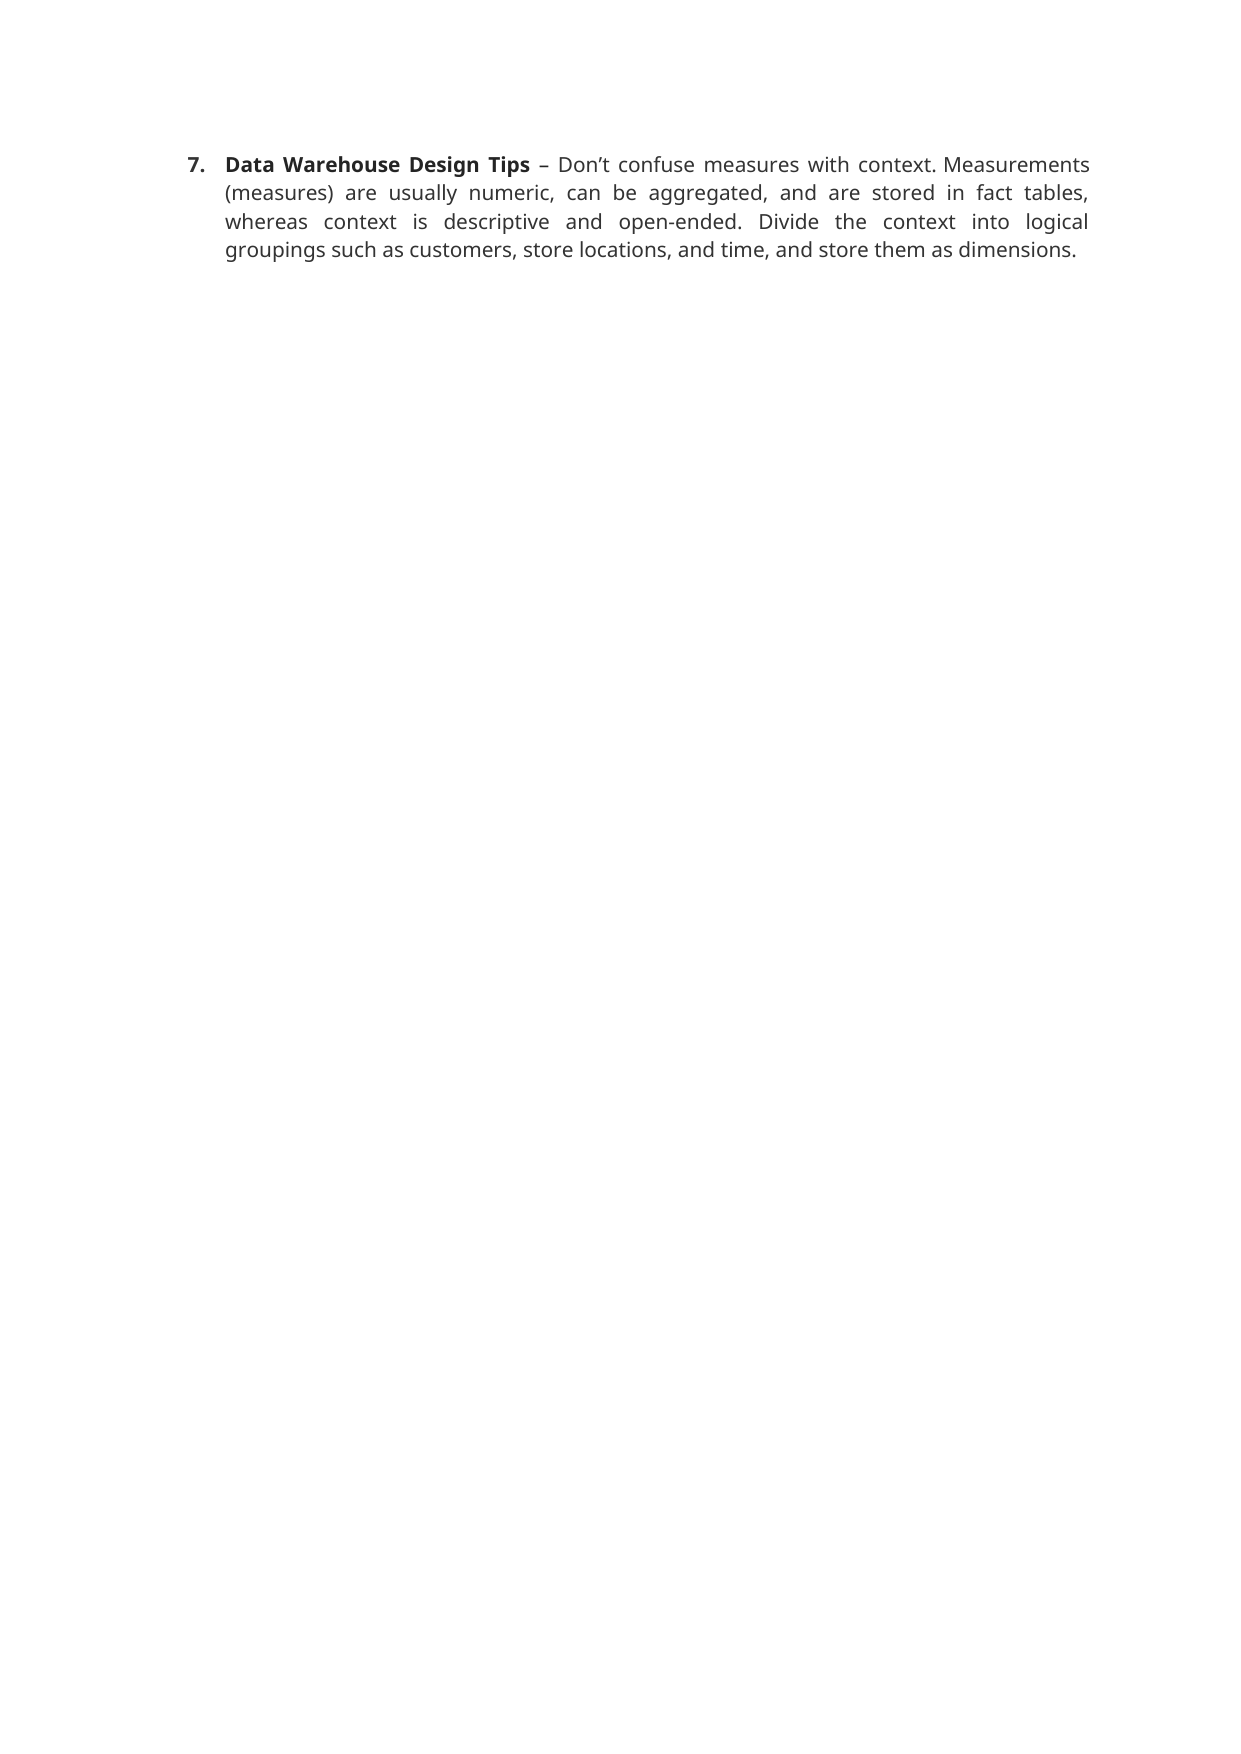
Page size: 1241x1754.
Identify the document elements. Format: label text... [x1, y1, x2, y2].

list Data Warehouse Design Tips – Don’t confuse measures with context. Measurements (measures) are usually numeric, can be aggregated, and are stored in fact tables, whereas context is descriptive and open-ended. Divide the context into logical groupings such as customers, store locations, and time, and store them as dimensions. [187, 150, 1090, 264]
